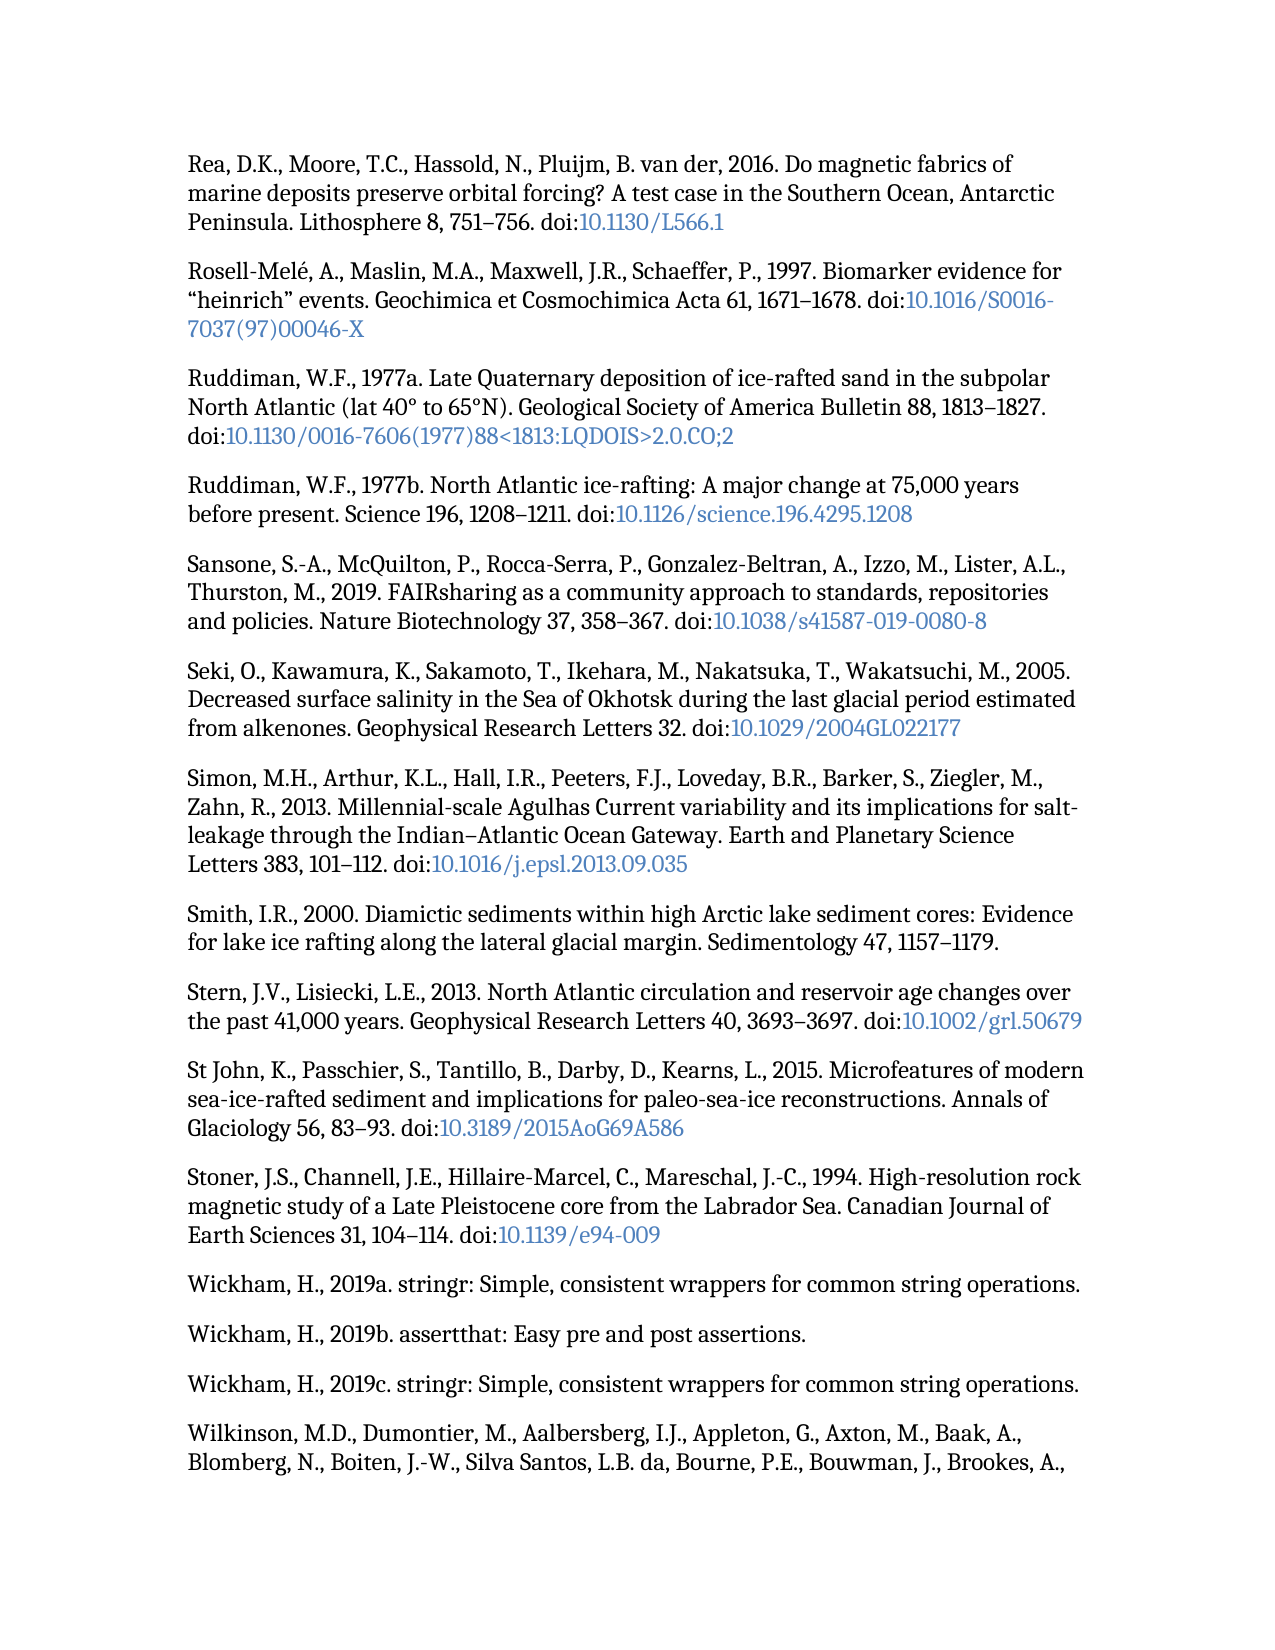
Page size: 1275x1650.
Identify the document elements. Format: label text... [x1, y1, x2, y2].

text St John, K., Passchier, S., Tantillo, B., Darby, D., Kearns, L., 2015. Microfeatures of modern sea-ice-rafted sediment and implications for paleo-sea-ice reconstructions. Annals of Glaciology 56, 83–93. doi:10.3189/2015AoG69A586 [187, 1056, 1087, 1142]
text Ruddiman, W.F., 1977b. North Atlantic ice-rafting: A major change at 75,000 years before present. Science 196, 1208–1211. doi:10.1126/science.196.4295.1208 [187, 471, 1087, 529]
text Rosell-Melé, A., Maslin, M.A., Maxwell, J.R., Schaeffer, P., 1997. Biomarker evidence for “heinrich” events. Geochimica et Cosmochimica Acta 61, 1671–1678. doi:10.1016/S0016-7037(97)00046-X [187, 257, 1087, 343]
text Wickham, H., 2019c. stringr: Simple, consistent wrappers for common string operations. [187, 1369, 1087, 1398]
text Smith, I.R., 2000. Diamictic sediments within high Arctic lake sediment cores: Evidence for lake ice rafting along the lateral glacial margin. Sedimentology 47, 1157–1179. [187, 899, 1087, 957]
text Wickham, H., 2019b. assertthat: Easy pre and post assertions. [187, 1320, 1087, 1349]
text Stoner, J.S., Channell, J.E., Hillaire-Marcel, C., Mareschal, J.-C., 1994. High-resolution rock magnetic study of a Late Pleistocene core from the Labrador Sea. Canadian Journal of Earth Sciences 31, 104–114. doi:10.1139/e94-009 [187, 1163, 1087, 1249]
text Stern, J.V., Lisiecki, L.E., 2013. North Atlantic circulation and reservoir age changes over the past 41,000 years. Geophysical Research Letters 40, 3693–3697. doi:10.1002/grl.50679 [187, 978, 1087, 1035]
text Simon, M.H., Arthur, K.L., Hall, I.R., Peeters, F.J., Loveday, B.R., Barker, S., Ziegler, M., Zahn, R., 2013. Millennial-scale Agulhas Current variability and its implications for salt-leakage through the Indian–Atlantic Ocean Gateway. Earth and Planetary Science Letters 383, 101–112. doi:10.1016/j.epsl.2013.09.035 [187, 764, 1087, 879]
text Sansone, S.-A., McQuilton, P., Rocca-Serra, P., Gonzalez-Beltran, A., Izzo, M., Lister, A.L., Thurston, M., 2019. FAIRsharing as a community approach to standards, repositories and policies. Nature Biotechnology 37, 358–367. doi:10.1038/s41587-019-0080-8 [187, 549, 1087, 636]
text Seki, O., Kawamura, K., Sakamoto, T., Ikehara, M., Nakatsuka, T., Wakatsuchi, M., 2005. Decreased surface salinity in the Sea of Okhotsk during the last glacial period estimated from alkenones. Geophysical Research Letters 32. doi:10.1029/2004GL022177 [187, 657, 1087, 743]
text Wickham, H., 2019a. stringr: Simple, consistent wrappers for common string operations. [187, 1270, 1087, 1299]
text Rea, D.K., Moore, T.C., Hassold, N., Pluijm, B. van der, 2016. Do magnetic fabrics of marine deposits preserve orbital forcing? A test case in the Southern Ocean, Antarctic Peninsula. Lithosphere 8, 751–756. doi:10.1130/L566.1 [187, 150, 1087, 236]
text Ruddiman, W.F., 1977a. Late Quaternary deposition of ice-rafted sand in the subpolar North Atlantic (lat 40° to 65°N). Geological Society of America Bulletin 88, 1813–1827. doi:10.1130/0016-7606(1977)88<1813:LQDOIS>2.0.CO;2 [187, 364, 1087, 450]
